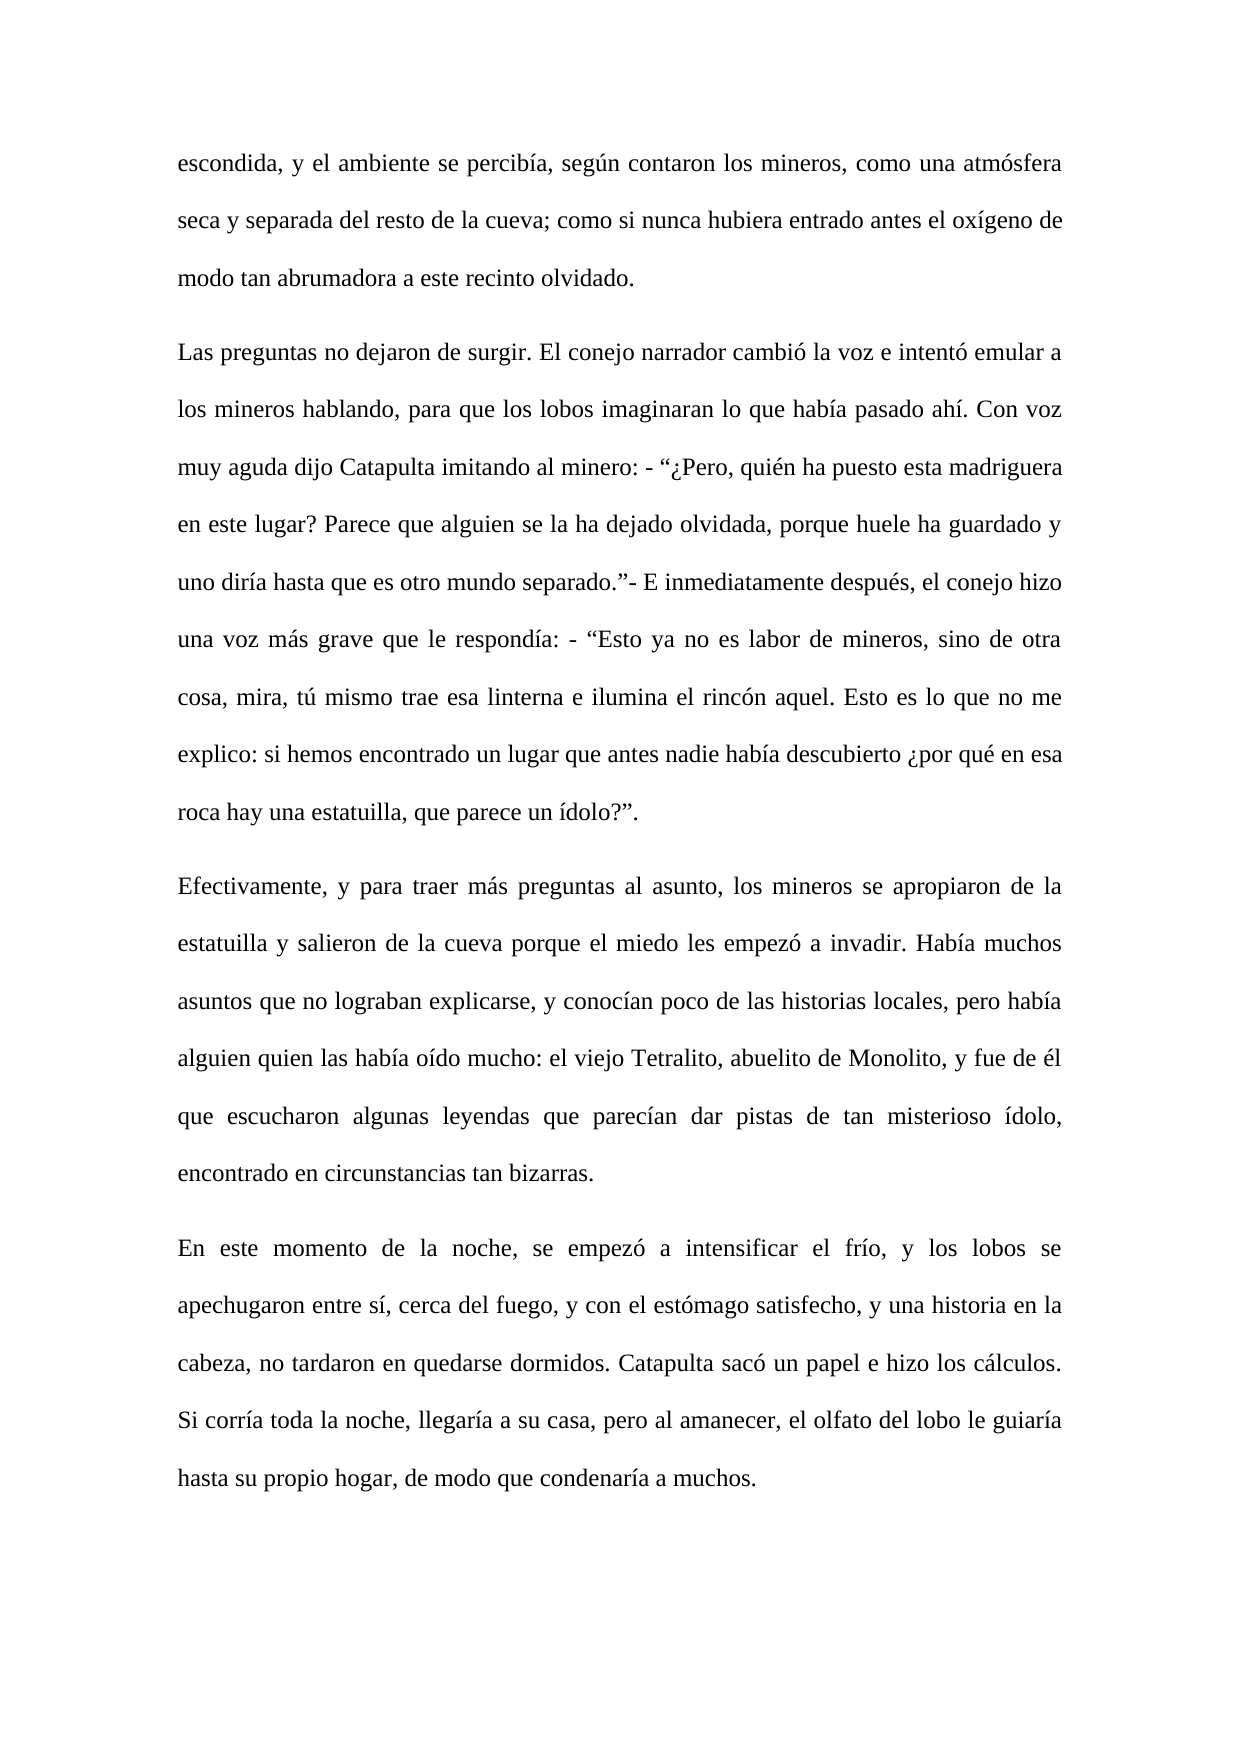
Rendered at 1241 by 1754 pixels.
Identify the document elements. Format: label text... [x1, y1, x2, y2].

text Las preguntas no dejaron de surgir. El conejo narrador cambió la voz e intentó emular a los mineros hablando, para que los lobos imaginaran lo que había pasado ahí. Con voz muy aguda dijo Catapulta imitando al minero: - “¿Pero, quién ha puesto esta madriguera en este lugar? Parece que alguien se la ha dejado olvidada, porque huele ha guardado y uno diría hasta que es otro mundo separado.”- E inmediatamente después, el conejo hizo una voz más grave que le respondía: - “Esto ya no es labor de mineros, sino de otra cosa, mira, tú mismo trae esa linterna e ilumina el rincón aquel. Esto es lo que no me explico: si hemos encontrado un lugar que antes nadie había descubierto ¿por qué en esa roca hay una estatuilla, que parece un ídolo?”. [177, 337, 1063, 826]
text En este momento de la noche, se empezó a intensificar el frío, y los lobos se apechugaron entre sí, cerca del fuego, y con el estómago satisfecho, y una historia en la cabeza, no tardaron en quedarse dormidos. Catapulta sacó un papel e hizo los cálculos. Si corría toda la noche, llegaría a su casa, pero al amanecer, el olfato del lobo le guiaría hasta su propio hogar, de modo que condenaría a muchos. [177, 1233, 1063, 1491]
text Efectivamente, y para traer más preguntas al asunto, los mineros se apropiaron de la estatuilla y salieron de la cueva porque el miedo les empezó a invadir. Había muchos asuntos que no lograban explicarse, y conocían poco de las historias locales, pero había alguien quien las había oído mucho: el viejo Tetralito, abuelito de Monolito, y fue de él que escucharon algunas leyendas que parecían dar pistas de tan misterioso ídolo, encontrado en circunstancias tan bizarras. [177, 871, 1063, 1187]
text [177, 148, 1063, 291]
